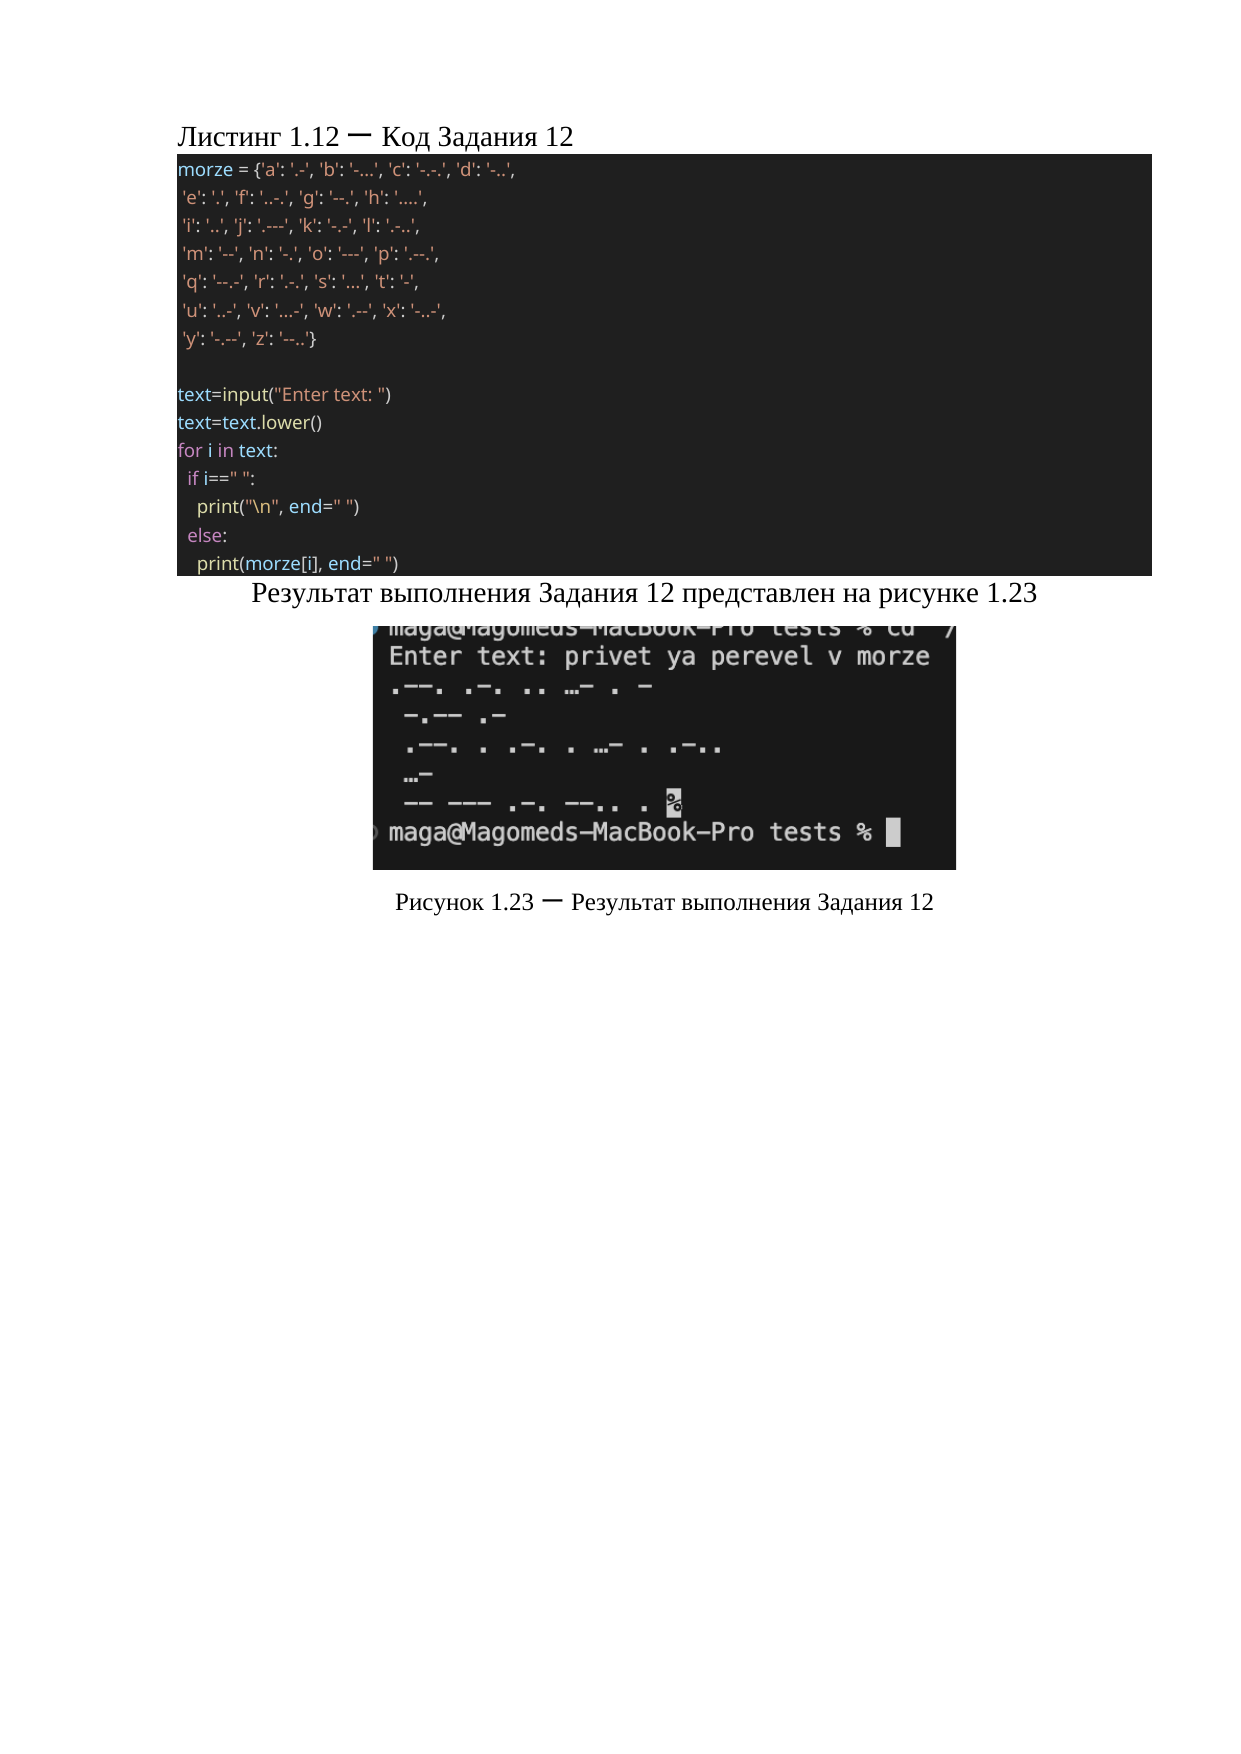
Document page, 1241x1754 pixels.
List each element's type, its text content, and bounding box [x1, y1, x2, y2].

text 'e': '.', 'f': '..-.', 'g': '--.', 'h': '….', [177, 182, 1152, 210]
text if i==" ": [177, 463, 1152, 491]
text 'i': '..', 'j': '.---', 'k': '-.-', 'l': '.-..', [177, 210, 1152, 238]
text 'm': '--', 'n': '-.', 'o': '---', 'p': '.--.', [177, 238, 1152, 266]
text 'u': '..-', 'v': '…-', 'w': '.--', 'x': '-..-', [177, 294, 1152, 322]
text 'y': '-.--', 'z': '--..'} [177, 322, 1152, 351]
text print("\n", end=" ") [177, 491, 1152, 519]
text 'q': '--.-', 'r': '.-.', 's': '…', 't': '-', [177, 266, 1152, 294]
picture [372, 626, 957, 870]
text else: [177, 519, 1152, 547]
text Результат выполнения Задания 12 представлен на рисунке 1.23 [177, 576, 1152, 609]
text Листинг 1.12ー Код Задания 12 [177, 118, 1152, 154]
text Рисунок 1.23 ー Результат выполнения Задания 12 [177, 886, 1152, 917]
text for i in text: [177, 435, 1152, 463]
text text=text.lower() [177, 407, 1152, 435]
text print(morze[i], end=" ") [177, 547, 1152, 576]
text morze = {'a': '.-', 'b': '-…', 'c': '-.-.', 'd': '-..', [177, 154, 1152, 182]
text text=input("Enter text: ") [177, 379, 1152, 407]
